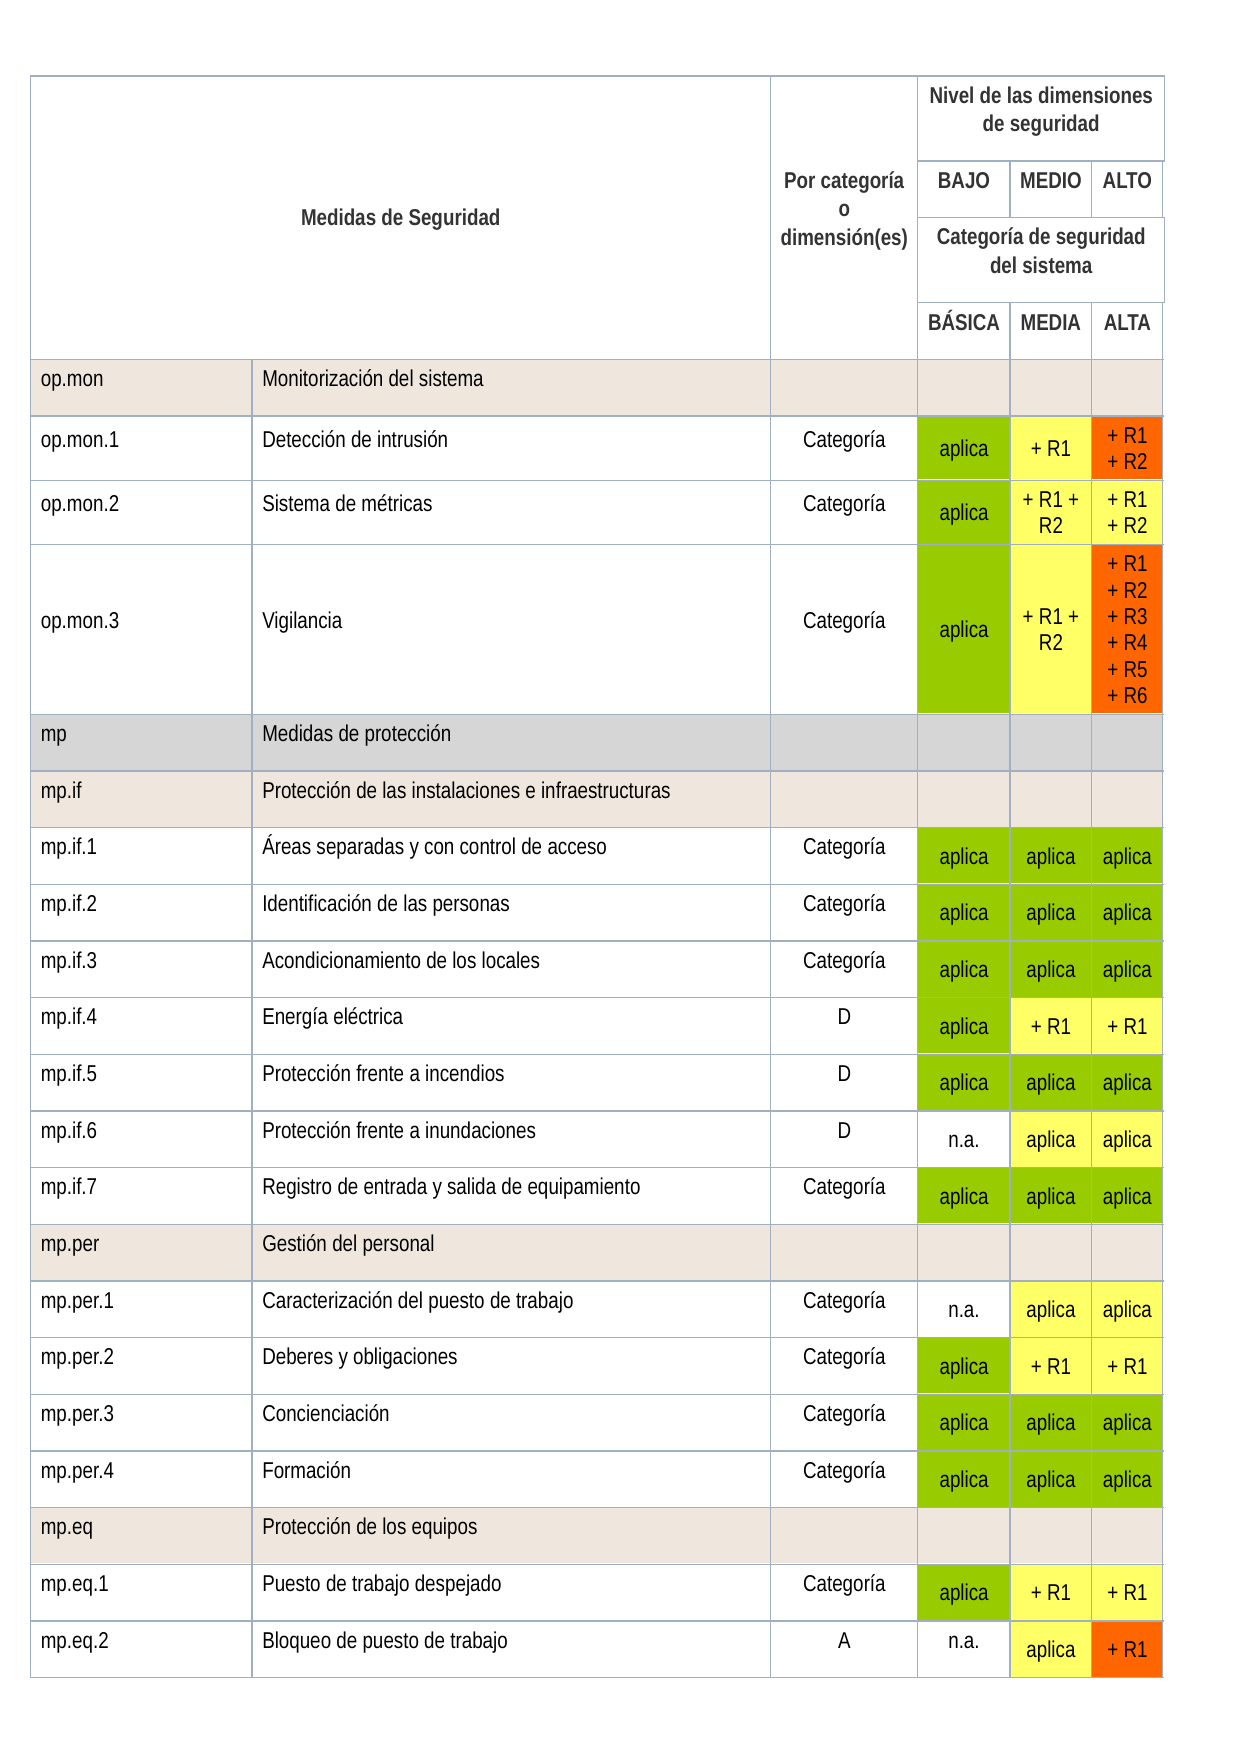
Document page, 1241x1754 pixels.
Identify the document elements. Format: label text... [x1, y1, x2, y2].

table_cell + R1 + R2 + R3 + R4 + R5 + R6 [1092, 545, 1162, 713]
table_cell D [771, 1112, 917, 1167]
table_cell [1092, 1225, 1162, 1280]
table_cell Monitorización del sistema [253, 360, 770, 415]
table_cell Categoría [771, 828, 917, 883]
table_cell MEDIA [1011, 303, 1091, 358]
table_cell Categoría [771, 1452, 917, 1507]
table_cell [1092, 772, 1162, 827]
table_cell aplica [1011, 828, 1091, 883]
table_cell Formación [253, 1452, 770, 1507]
table_cell [918, 1225, 1009, 1280]
table_cell aplica [1092, 885, 1162, 940]
table_cell Categoría [771, 1565, 917, 1620]
table_cell op.mon.1 [31, 417, 251, 479]
table_cell Categoría [771, 942, 917, 997]
table_cell aplica [918, 1452, 1009, 1507]
table_cell mp.per.1 [31, 1282, 251, 1337]
table_cell mp.if.1 [31, 828, 251, 883]
table_cell op.mon.3 [31, 545, 251, 713]
table_cell + R1 [1011, 1338, 1091, 1393]
table_cell BÁSICA [918, 303, 1009, 358]
table_cell Categoría [771, 1282, 917, 1337]
table_cell mp.eq.2 [31, 1622, 251, 1677]
table_cell [918, 1508, 1009, 1563]
table_cell D [771, 1055, 917, 1110]
table_cell [771, 772, 917, 827]
table_cell Categoría [771, 481, 917, 544]
table_cell mp.per.2 [31, 1338, 251, 1393]
table_cell + R1 [1092, 1622, 1162, 1677]
table_cell Acondicionamiento de los locales [253, 942, 770, 997]
table_cell [1011, 1225, 1091, 1280]
table_cell n.a. [918, 1282, 1009, 1337]
table_cell aplica [918, 942, 1009, 997]
table_cell [1011, 1508, 1091, 1563]
table_cell Categoría [771, 417, 917, 479]
table_cell aplica [918, 545, 1009, 713]
table_cell mp.if.7 [31, 1168, 251, 1223]
table_cell Protección frente a inundaciones [253, 1112, 770, 1167]
table_cell aplica [1011, 885, 1091, 940]
table_cell aplica [918, 885, 1009, 940]
table_cell aplica [918, 481, 1009, 544]
table_cell mp.if.6 [31, 1112, 251, 1167]
table_cell + R1 [1092, 1565, 1162, 1620]
table_cell Protección de los equipos [253, 1508, 770, 1563]
table_cell aplica [918, 1395, 1009, 1450]
table_cell aplica [1092, 1395, 1162, 1450]
table_header Por categoría o dimensión(es) [771, 77, 917, 358]
table_cell [771, 1225, 917, 1280]
table_cell n.a. [918, 1622, 1009, 1677]
table_cell Protección frente a incendios [253, 1055, 770, 1110]
table_cell mp.if [31, 772, 251, 827]
table_cell aplica [918, 1565, 1009, 1620]
table_cell Energía eléctrica [253, 998, 770, 1053]
table_cell [771, 715, 917, 770]
table_cell [1092, 360, 1162, 415]
table_header Nivel de las dimensiones de seguridad [918, 77, 1164, 160]
table_cell [771, 1508, 917, 1563]
table_cell Áreas separadas y con control de acceso [253, 828, 770, 883]
table_cell + R1 [1092, 1338, 1162, 1393]
table_cell A [771, 1622, 917, 1677]
table_cell aplica [1092, 1168, 1162, 1223]
table_cell Protección de las instalaciones e infraestructuras [253, 772, 770, 827]
table_cell mp.if.5 [31, 1055, 251, 1110]
table_cell D [771, 998, 917, 1053]
table_cell Sistema de métricas [253, 481, 770, 544]
table_cell Categoría de seguridad del sistema [918, 218, 1164, 302]
table_cell aplica [1092, 942, 1162, 997]
table_cell mp [31, 715, 251, 770]
table_cell BAJO [918, 162, 1009, 217]
table_cell Categoría [771, 545, 917, 713]
table_cell [918, 715, 1009, 770]
table_cell aplica [1011, 1112, 1091, 1167]
table_cell n.a. [918, 1112, 1009, 1167]
table_cell aplica [1011, 942, 1091, 997]
table_cell mp.if.2 [31, 885, 251, 940]
table_cell aplica [1011, 1452, 1091, 1507]
table_cell mp.eq [31, 1508, 251, 1563]
table_cell [1011, 772, 1091, 827]
table_cell [1092, 715, 1162, 770]
table_cell aplica [1011, 1282, 1091, 1337]
table_cell aplica [1092, 1282, 1162, 1337]
table_cell Categoría [771, 1338, 917, 1393]
table_cell aplica [918, 1338, 1009, 1393]
table_cell [1092, 1508, 1162, 1563]
table_cell + R1 [1092, 998, 1162, 1053]
table_cell Concienciación [253, 1395, 770, 1450]
table_cell + R1 + R2 [1011, 545, 1091, 713]
table_cell [1011, 715, 1091, 770]
table_cell op.mon [31, 360, 251, 415]
table_cell aplica [1011, 1055, 1091, 1110]
table_cell mp.if.3 [31, 942, 251, 997]
table_cell aplica [1092, 1055, 1162, 1110]
table_cell MEDIO [1011, 162, 1091, 217]
table_cell aplica [1011, 1168, 1091, 1223]
table_cell aplica [1092, 828, 1162, 883]
table_cell aplica [918, 828, 1009, 883]
table_cell mp.per [31, 1225, 251, 1280]
table_cell + R1 [1011, 417, 1091, 479]
table_cell aplica [918, 998, 1009, 1053]
table_cell + R1 + R2 [1092, 417, 1162, 479]
table_cell Categoría [771, 1395, 917, 1450]
table_cell aplica [1011, 1395, 1091, 1450]
table_cell [771, 360, 917, 415]
table_cell Caracterización del puesto de trabajo [253, 1282, 770, 1337]
table_cell [1011, 360, 1091, 415]
table_cell + R1 + R2 [1011, 481, 1091, 544]
table_cell ALTA [1092, 303, 1162, 358]
table_cell mp.if.4 [31, 998, 251, 1053]
table_cell Categoría [771, 1168, 917, 1223]
table_cell + R1 [1011, 998, 1091, 1053]
table_cell mp.per.3 [31, 1395, 251, 1450]
table_cell Gestión del personal [253, 1225, 770, 1280]
table_header Medidas de Seguridad [31, 77, 770, 358]
table_cell aplica [918, 417, 1009, 479]
table_cell [918, 772, 1009, 827]
table_cell + R1 [1011, 1565, 1091, 1620]
table_cell aplica [1092, 1112, 1162, 1167]
table_cell Identificación de las personas [253, 885, 770, 940]
table_cell mp.eq.1 [31, 1565, 251, 1620]
table_cell Deberes y obligaciones [253, 1338, 770, 1393]
table_cell mp.per.4 [31, 1452, 251, 1507]
table_cell Puesto de trabajo despejado [253, 1565, 770, 1620]
table_cell Detección de intrusión [253, 417, 770, 479]
table_cell Registro de entrada y salida de equipamiento [253, 1168, 770, 1223]
table_cell + R1 + R2 [1092, 481, 1162, 544]
table_cell Medidas de protección [253, 715, 770, 770]
table_cell [918, 360, 1009, 415]
table_cell aplica [918, 1168, 1009, 1223]
table_cell op.mon.2 [31, 481, 251, 544]
table_cell aplica [1011, 1622, 1091, 1677]
table_cell aplica [1092, 1452, 1162, 1507]
table_cell ALTO [1092, 162, 1162, 217]
table_cell Vigilancia [253, 545, 770, 713]
table_cell Bloqueo de puesto de trabajo [253, 1622, 770, 1677]
table_cell Categoría [771, 885, 917, 940]
table_cell aplica [918, 1055, 1009, 1110]
